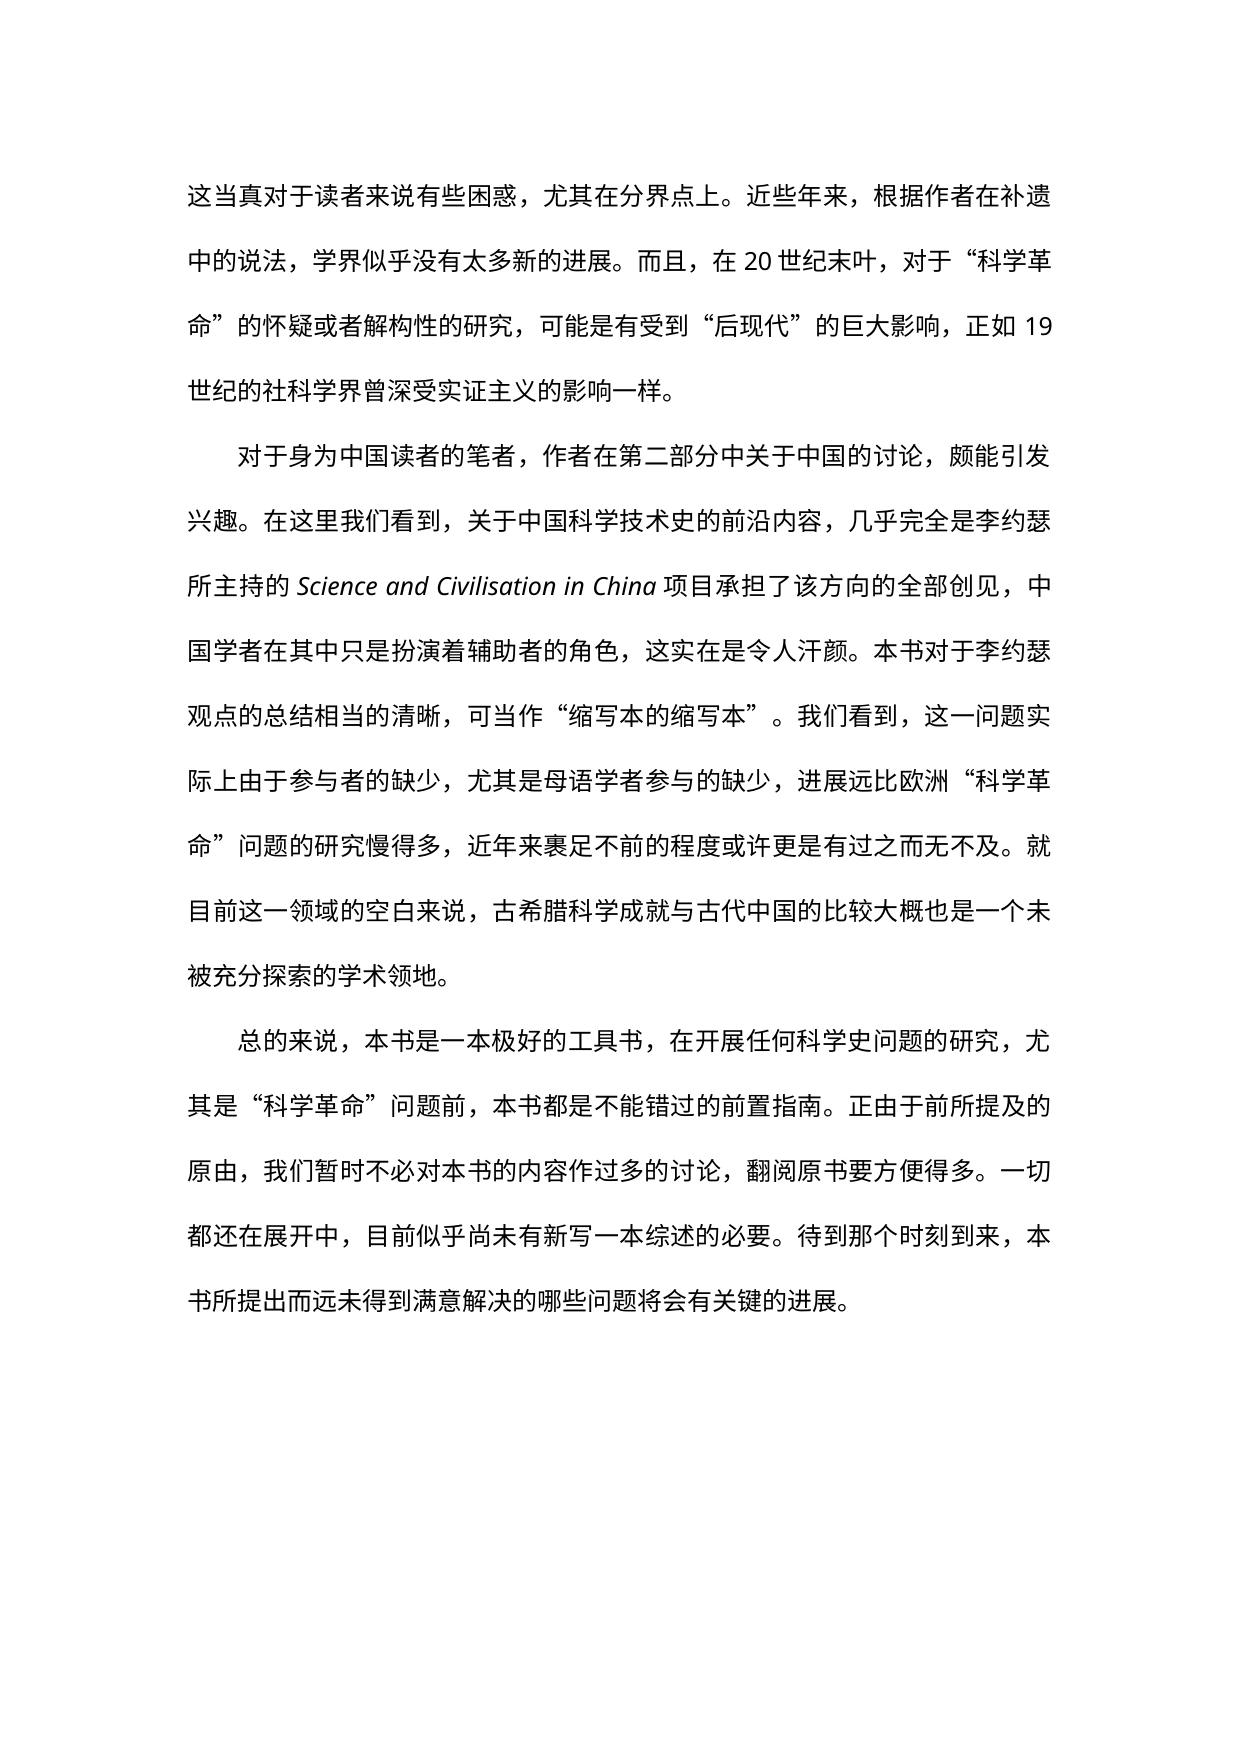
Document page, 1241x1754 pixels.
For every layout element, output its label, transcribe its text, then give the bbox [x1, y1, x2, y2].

text 总的来说，本书是一本极好的工具书，在开展任何科学史问题的研究，尤其是“科学革命”问题前，本书都是不能错过的前置指南。正由于前所提及的原由，我们暂时不必对本书的内容作过多的讨论，翻阅原书要方便得多。一切都还在展开中，目前似乎尚未有新写一本综述的必要。待到那个时刻到来，本书所提出而远未得到满意解决的哪些问题将会有关键的进展。 [187, 1007, 1053, 1332]
text 对于身为中国读者的笔者，作者在第二部分中关于中国的讨论，颇能引发兴趣。在这里我们看到，关于中国科学技术史的前沿内容，几乎完全是李约瑟所主持的Science and Civilisation in China项目承担了该方向的全部创见，中国学者在其中只是扮演着辅助者的角色，这实在是令人汗颜。本书对于李约瑟观点的总结相当的清晰，可当作“缩写本的缩写本”。我们看到，这一问题实际上由于参与者的缺少，尤其是母语学者参与的缺少，进展远比欧洲“科学革命”问题的研究慢得多，近年来裹足不前的程度或许更是有过之而无不及。就目前这一领域的空白来说，古希腊科学成就与古代中国的比较大概也是一个未被充分探索的学术领地。 [187, 422, 1053, 1007]
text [187, 162, 1053, 422]
